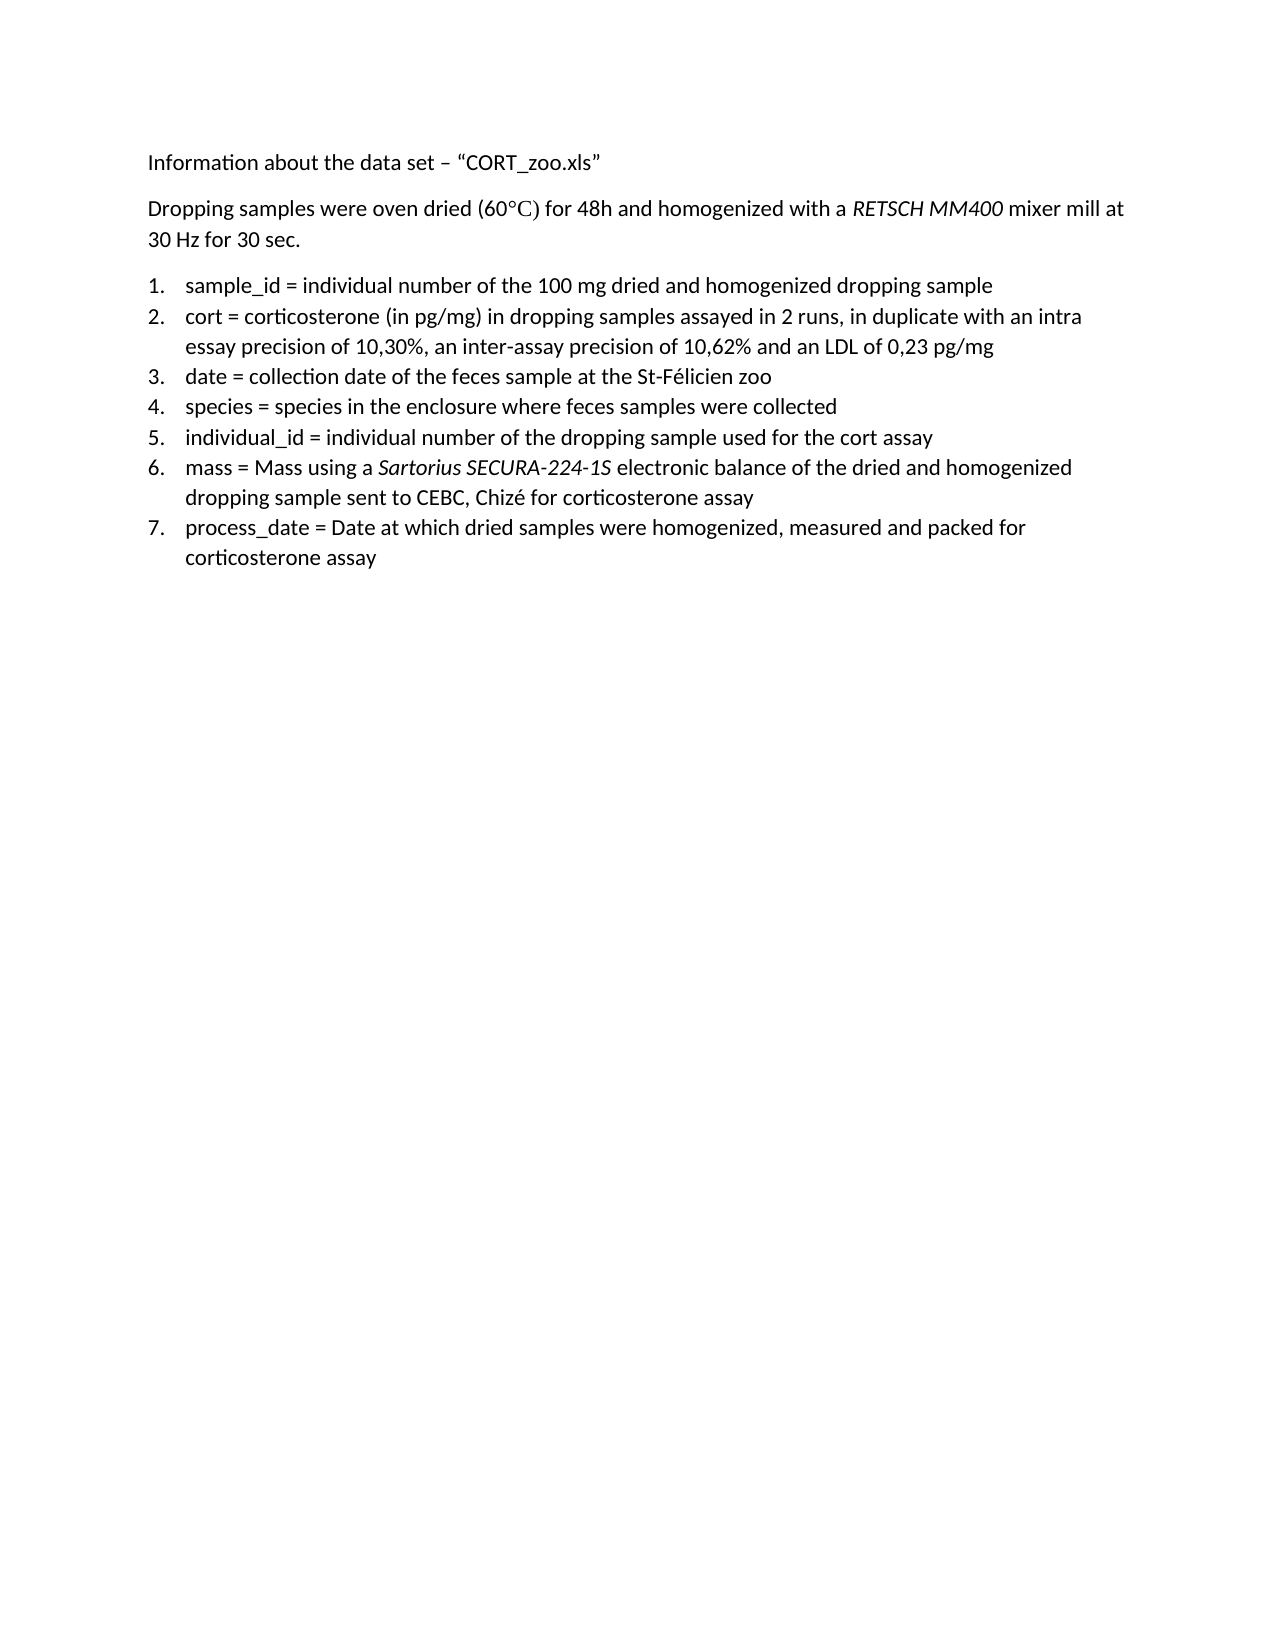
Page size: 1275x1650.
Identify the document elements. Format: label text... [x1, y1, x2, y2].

list species = species in the enclosure where feces samples were collected [148, 392, 1127, 420]
text Information about the data set – “CORT_zoo.xls” [148, 148, 1127, 176]
list individual_id = individual number of the dropping sample used for the cort assay [148, 423, 1127, 451]
list cort = corticosterone (in pg/mg) in dropping samples assayed in 2 runs, in duplicate with an intra essay precision of 10,30%, an inter-assay precision of 10,62% and an LDL of 0,23 pg/mg [148, 302, 1127, 360]
list sample_id = individual number of the 100 mg dried and homogenized dropping sample [148, 272, 1127, 299]
list mass = Mass using a Sartorius SECURA-224-1S electronic balance of the dried and homogenized dropping sample sent to CEBC, Chizé for corticosterone assay [148, 453, 1127, 511]
list date = collection date of the feces sample at the St-Félicien zoo [148, 362, 1127, 390]
list process_date = Date at which dried samples were homogenized, measured and packed for corticosterone assay [148, 513, 1127, 571]
text Dropping samples were oven dried (60°C) for 48h and homogenized with a RETSCH MM400 mixer mill at 30 Hz for 30 sec. [148, 194, 1127, 253]
